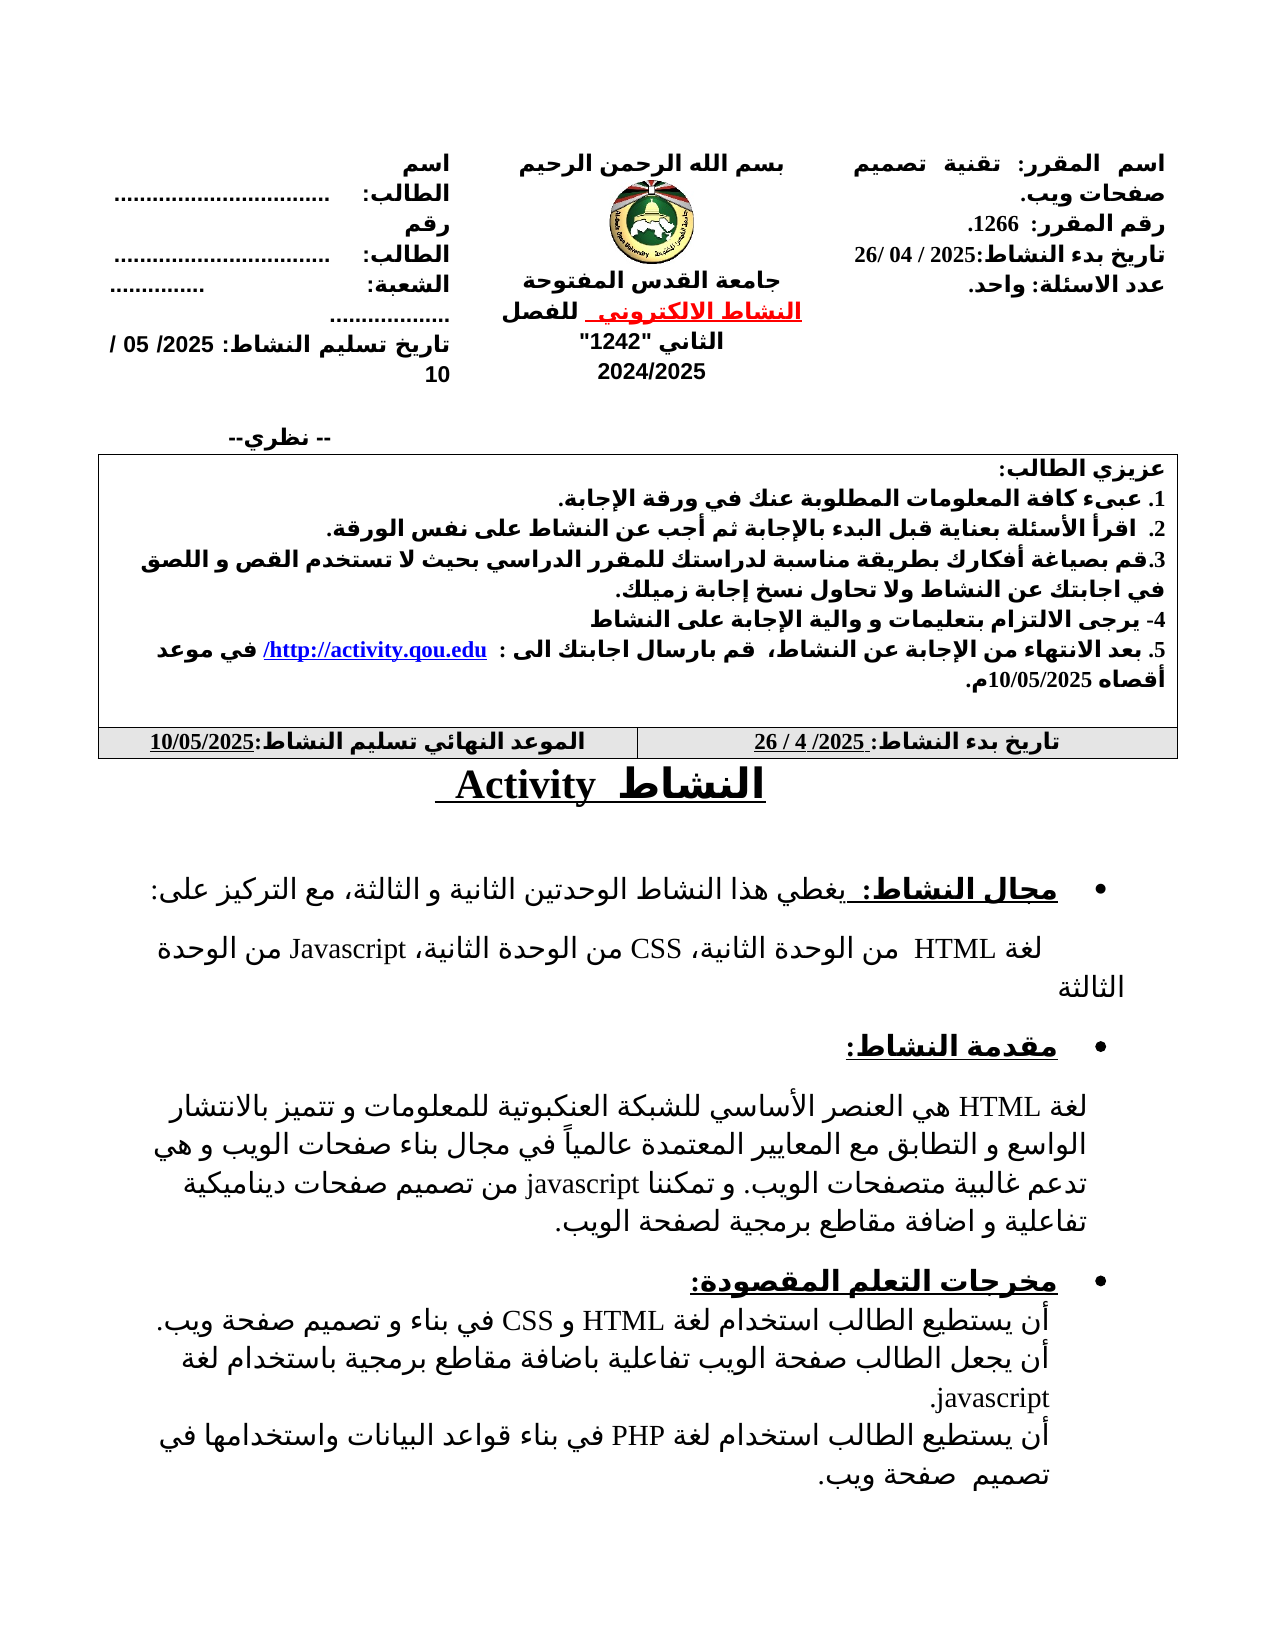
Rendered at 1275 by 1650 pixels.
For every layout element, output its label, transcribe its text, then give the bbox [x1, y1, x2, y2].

table_header اسم المقرر: تقنية تصميم صفحات ويب. رقم المقرر: 1266. تاريخ بدء النشاط:2025 / 04 /26 عدد الاسئلة: واحد. [842, 150, 1177, 454]
text لغة HTML من الوحدة الثانية، CSS من الوحدة الثانية، Javascript من الوحدة الثالثة [150, 932, 1125, 1004]
table_cell تاريخ بدء النشاط: 2025/ 4 / 26 [638, 728, 1177, 758]
list أن يجعل الطالب صفحة الويب تفاعلية باضافة مقاطع برمجية باستخدام لغة javascript. [150, 1341, 1050, 1413]
table_cell الموعد النهائي تسليم النشاط:10/05/2025 [99, 728, 637, 758]
list مخرجات التعلم المقصودة: [150, 1264, 1096, 1298]
list مجال النشاط: يغطي هذا النشاط الوحدتين الثانية و الثالثة، مع التركيز على: [150, 872, 1096, 906]
list النشاط Activity [150, 759, 1050, 807]
table_cell عزيزي الطالب: 1. عبىء كافة المعلومات المطلوبة عنك في ورقة الإجابة. 2. اقرأ الأسئلة بعناية قبل البدء بالإجابة ثم أجب عن النشاط على نفس الورقة. 3.قم بصياغة أفكارك بطريقة مناسبة لدراستك للمقرر الدراسي بحيث لا تستخدم القص و اللصق في اجابتك عن النشاط ولا تحاول نسخ إجابة زميلك. 4- يرجى الالتزام بتعليمات و والية الإجابة على النشاط 5. بعد الانتهاء من الإجابة عن النشاط، قم بارسال اجابتك الى : http://activity.qou.edu/ في موعد أقصاه 10/05/2025م. [99, 455, 1177, 727]
table_header بسم الله الرحمن الرحيم جامعة القدس المفتوحة النشاط الالكتروني للفصل الثاني "1242" 2024/2025 [462, 150, 842, 454]
table_header اسم الطالب: .................................. رقم الطالب: .................................. الشعبة: .................................. تاريخ تسليم النشاط: 2025/ 05 / 10 -- نظري-- [98, 150, 462, 454]
picture [609, 180, 694, 264]
list أن يستطيع الطالب استخدام لغة PHP في بناء قواعد البيانات واستخدامها في تصميم صفحة ويب. [150, 1418, 1050, 1490]
list مقدمة النشاط: [150, 1029, 1096, 1063]
list أن يستطيع الطالب استخدام لغة HTML و CSS في بناء و تصميم صفحة ويب. [150, 1303, 1050, 1336]
text لغة HTML هي العنصر الأساسي للشبكة العنكبوتية للمعلومات و تتميز بالانتشار الواسع و التطابق مع المعايير المعتمدة عالمياً في مجال بناء صفحات الويب و هي تدعم غالبية متصفحات الويب. و تمكننا javascript من تصميم صفحات ديناميكية تفاعلية و اضافة مقاطع برمجية لصفحة الويب. [150, 1089, 1087, 1238]
